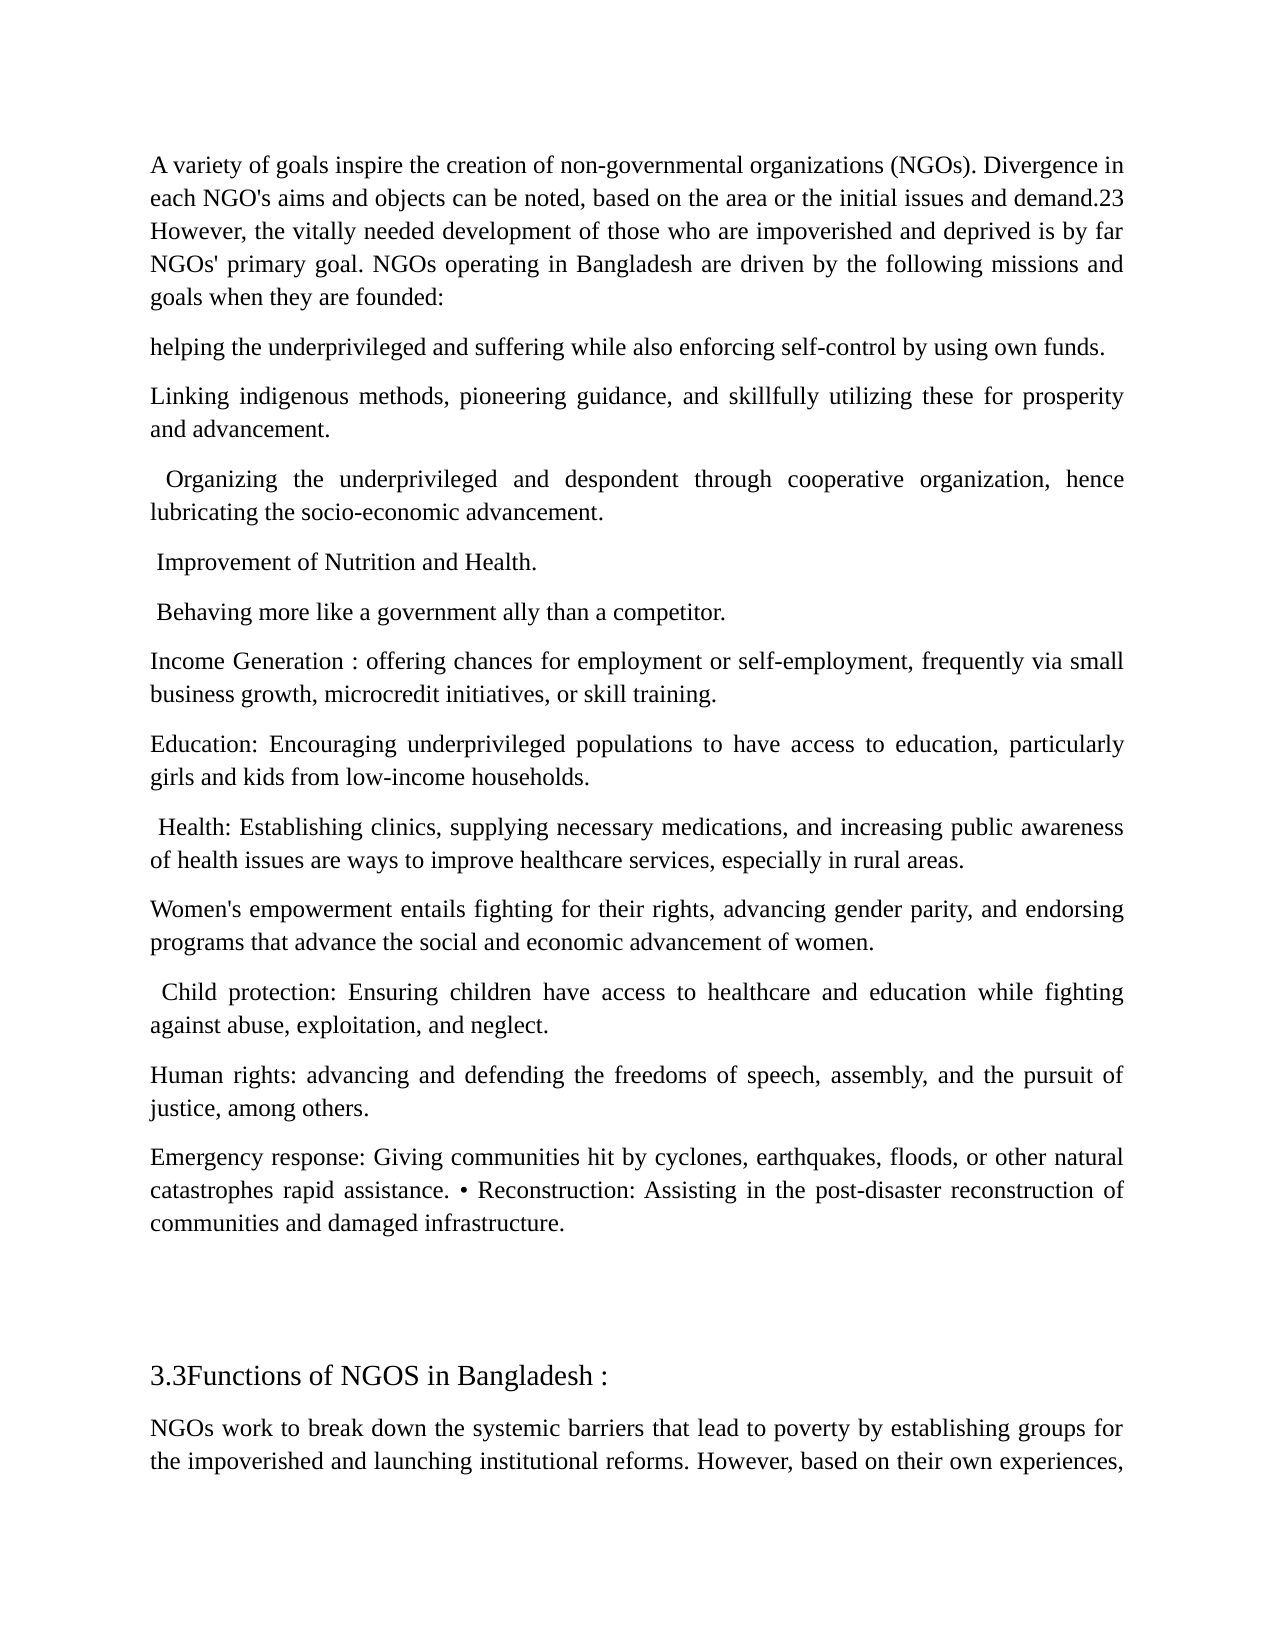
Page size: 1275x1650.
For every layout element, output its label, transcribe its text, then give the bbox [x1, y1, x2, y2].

text helping the underprivileged and suffering while also enforcing self-control by using own funds. [150, 332, 1125, 361]
text A variety of goals inspire the creation of non-governmental organizations (NGOs). Divergence in each NGO's aims and objects can be noted, based on the area or the initial issues and demand.23 However, the vitally needed development of those who are impoverished and deprived is by far NGOs' primary goal. NGOs operating in Bangladesh are driven by the following missions and goals when they are founded: [150, 150, 1125, 311]
text 3.3Functions of NGOS in Bangladesh : [150, 1358, 1125, 1391]
text Emergency response: Giving communities hit by cyclones, earthquakes, floods, or other natural catastrophes rapid assistance. • Reconstruction: Assisting in the post-disaster reconstruction of communities and damaged infrastructure. [150, 1142, 1125, 1237]
text Women's empowerment entails fighting for their rights, advancing gender parity, and endorsing programs that advance the social and economic advancement of women. [150, 894, 1125, 956]
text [150, 1413, 1125, 1474]
text Income Generation : offering chances for employment or self-employment, frequently via small business growth, microcredit initiatives, or skill training. [150, 646, 1125, 708]
text Behaving more like a government ally than a competitor. [150, 597, 1125, 625]
text Education: Encouraging underprivileged populations to have access to education, particularly girls and kids from low-income households. [150, 729, 1125, 791]
text Organizing the underprivileged and despondent through cooperative organization, hence lubricating the socio-economic advancement. [150, 464, 1125, 526]
text Human rights: advancing and defending the freedoms of speech, assembly, and the pursuit of justice, among others. [150, 1060, 1125, 1122]
text Linking indigenous methods, pioneering guidance, and skillfully utilizing these for prosperity and advancement. [150, 381, 1125, 443]
text Improvement of Nutrition and Health. [150, 547, 1125, 576]
text Health: Establishing clinics, supplying necessary medications, and increasing public awareness of health issues are ways to improve healthcare services, especially in rural areas. [150, 812, 1125, 873]
text Child protection: Ensuring children have access to healthcare and education while fighting against abuse, exploitation, and neglect. [150, 977, 1125, 1039]
